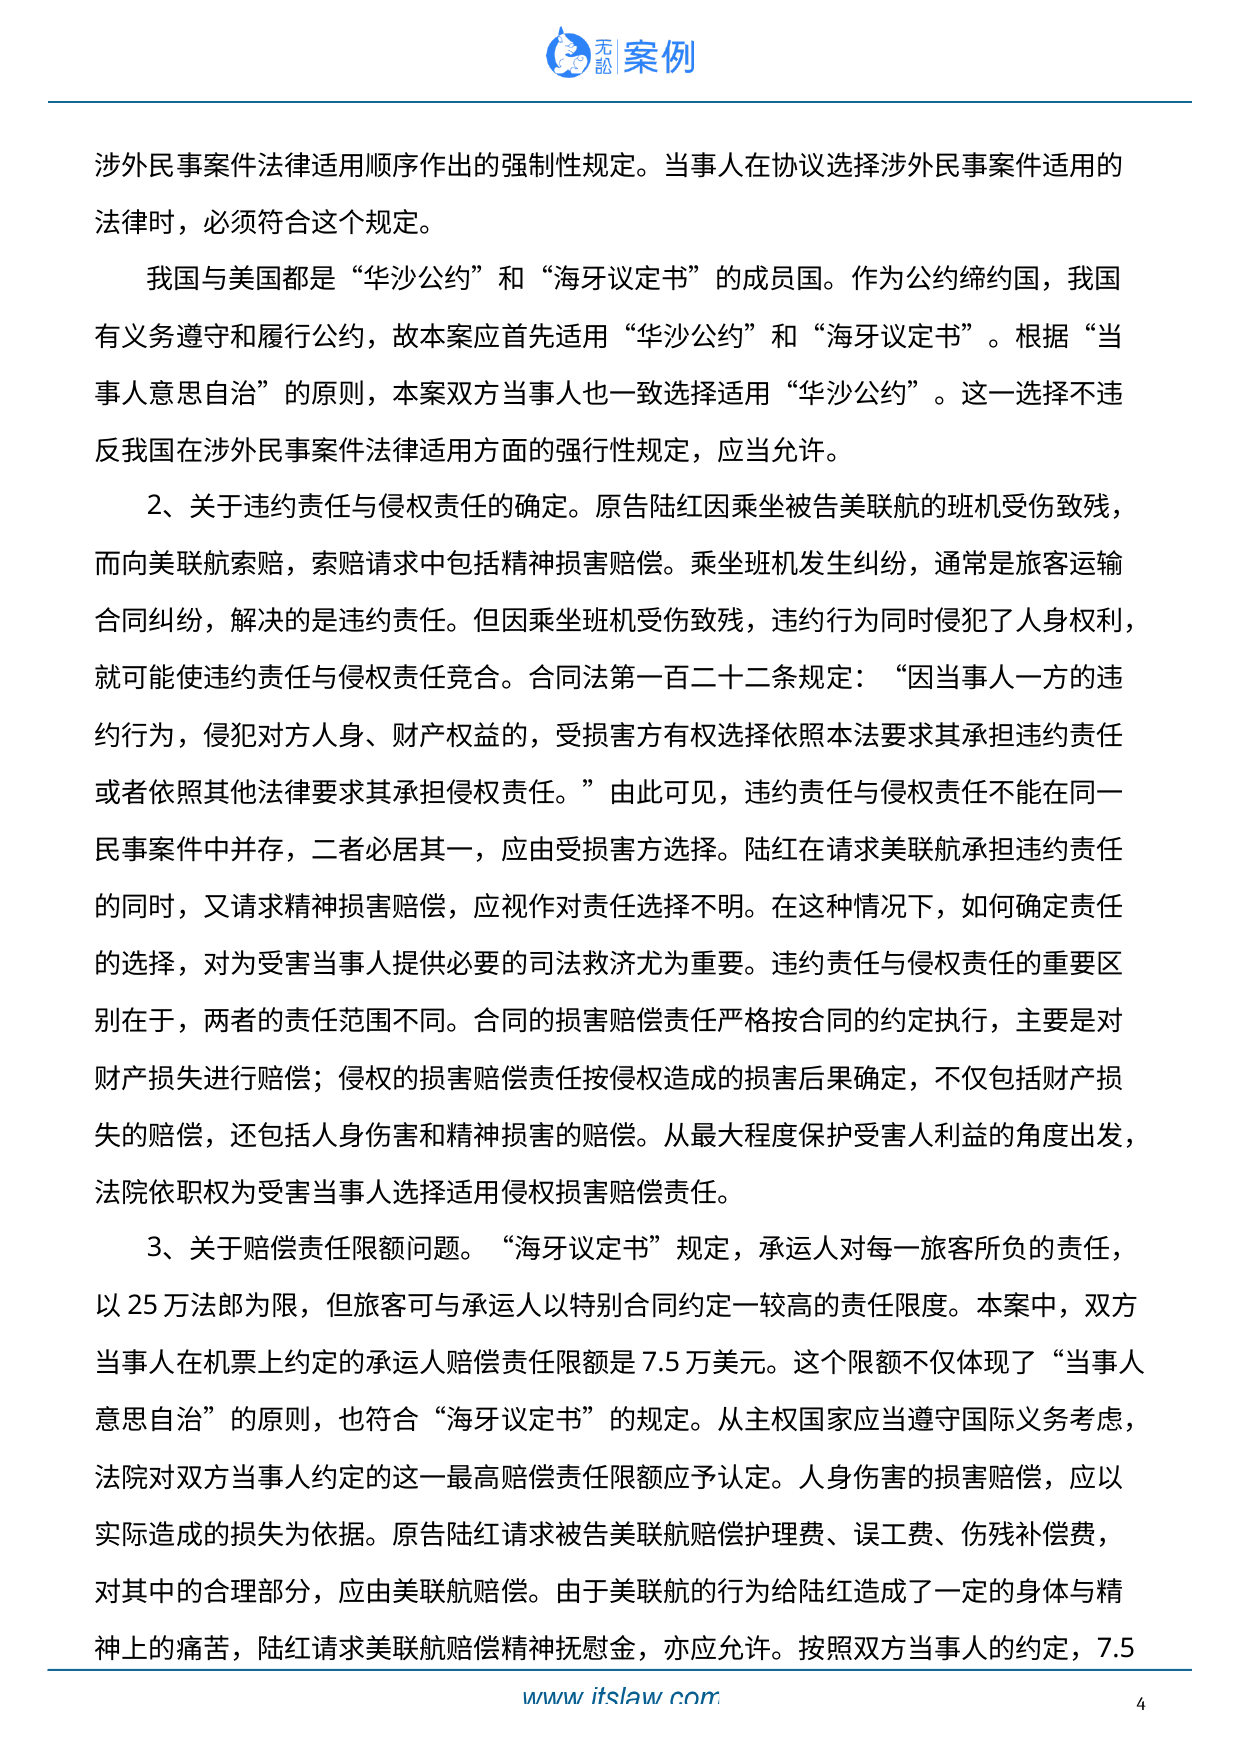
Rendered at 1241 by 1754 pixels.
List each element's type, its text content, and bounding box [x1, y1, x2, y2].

picture [523, 1687, 720, 1704]
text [94, 1224, 1146, 1669]
text 2、关于违约责任与侵权责任的确定。原告陆红因乘坐被告美联航的班机受伤致残，而向美联航索赔，索赔请求中包括精神损害赔偿。乘坐班机发生纠纷，通常是旅客运输合同纠纷，解决的是违约责任。但因乘坐班机受伤致残，违约行为同时侵犯了人身权利，就可能使违约责任与侵权责任竞合。合同法第一百二十二条规定：“因当事人一方的违约行为，侵犯对方人身、财产权益的，受损害方有权选择依照本法要求其承担违约责任或者依照其他法律要求其承担侵权责任。”由此可见，违约责任与侵权责任不能在同一民事案件中并存，二者必居其一，应由受损害方选择。陆红在请求美联航承担违约责任的同时，又请求精神损害赔偿，应视作对责任选择不明。在这种情况下，如何确定责任的选择，对为受害当事人提供必要的司法救济尤为重要。违约责任与侵权责任的重要区别在于，两者的责任范围不同。合同的损害赔偿责任严格按合同的约定执行，主要是对财产损失进行赔偿；侵权的损害赔偿责任按侵权造成的损害后果确定，不仅包括财产损失的赔偿，还包括人身伤害和精神损害的赔偿。从最大程度保护受害人利益的角度出发，法院依职权为受害当事人选择适用侵权损害赔偿责任。 [94, 482, 1146, 1213]
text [94, 85, 1146, 243]
picture [546, 26, 694, 78]
text 我国与美国都是“华沙公约”和“海牙议定书”的成员国。作为公约缔约国，我国有义务遵守和履行公约，故本案应首先适用“华沙公约”和“海牙议定书”。根据“当事人意思自治”的原则，本案双方当事人也一致选择适用“华沙公约”。这一选择不违反我国在涉外民事案件法律适用方面的强行性规定，应当允许。 [94, 255, 1146, 471]
